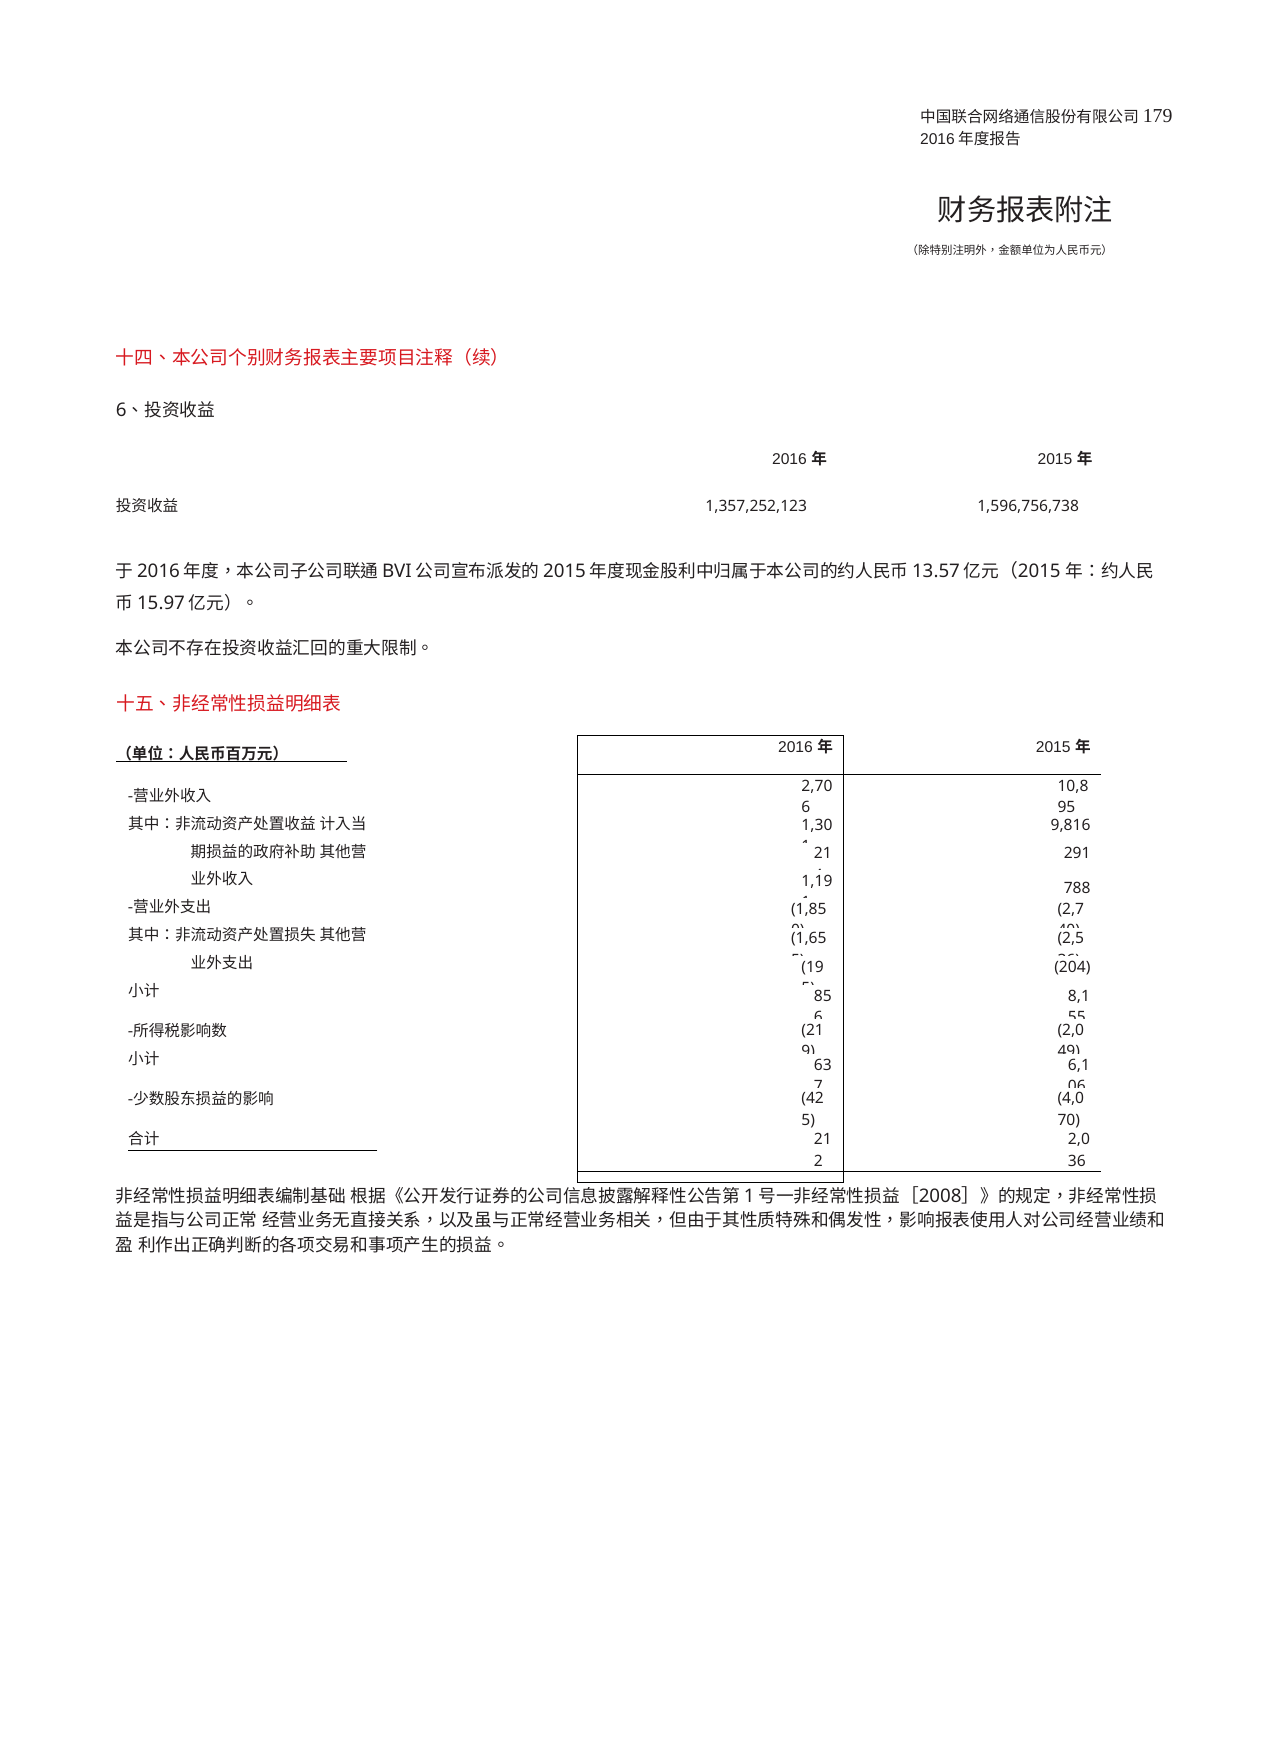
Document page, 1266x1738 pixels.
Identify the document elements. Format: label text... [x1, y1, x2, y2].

text 财务报表附注 [116, 190, 1113, 229]
text 十四、本公司个别财务报表主要项目注释（续） [116, 339, 1167, 371]
text 于2016年度，本公司子公司联通BVI公司宣布派发的2015年度现金股利中归属于本公司的约人民币13.57亿元（2015 年：约人民币15.97亿元）。 [116, 551, 1167, 616]
text 2016 年 2015 年 [772, 448, 1167, 469]
text 投资收益 1,357,252,123 1,596,756,738 [116, 494, 1167, 516]
text 6、投资收益 [116, 396, 1167, 422]
text 本公司不存在投资收益汇回的重大限制。 [116, 628, 1167, 661]
text 非经常性损益明细表编制基础 根据《公开发行证券的公司信息披露解释性公告第1号一非经常性损益［2008］》的规定，非经常性损益是指与公司正常 经营业务无直接关系，以及虽与正常经营业务相关，但由于其性质特殊和偶发性，影响报表使用人对公司经营业绩和盈 利作出正确判断的各项交易和事项产生的损益。 [116, 1182, 1167, 1256]
text （除特别注明外，金额单位为人民币元） [116, 242, 1113, 257]
